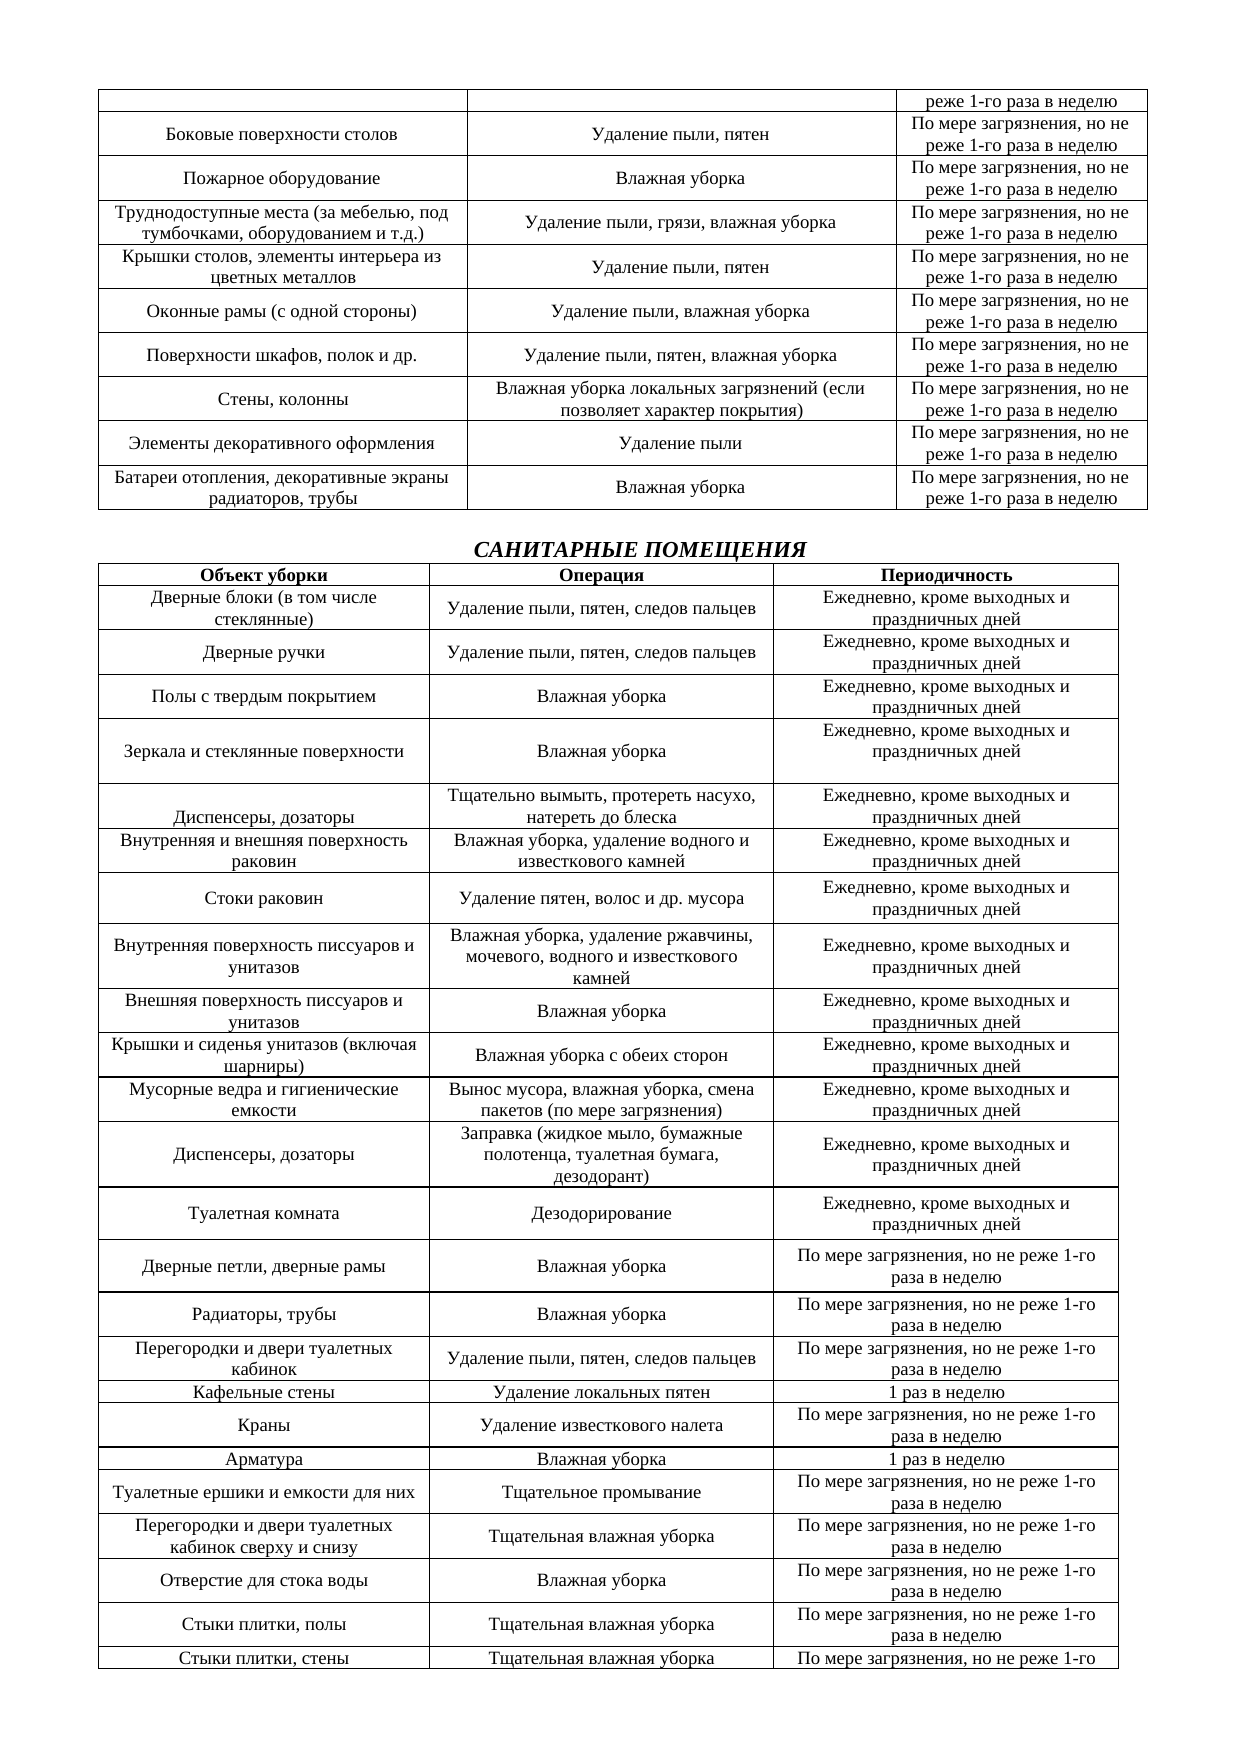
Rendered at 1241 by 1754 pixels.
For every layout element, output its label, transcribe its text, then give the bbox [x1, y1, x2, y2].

table_cell Тщательная влажная уборка [430, 1514, 773, 1557]
table_cell По мере загрязнения, но не реже 1-го раза в неделю [897, 466, 1147, 509]
table_cell Элементы декоративного оформления [99, 421, 467, 464]
table_header Объект уборки [99, 564, 429, 585]
table_cell Пожарное оборудование [99, 156, 467, 199]
table_cell Влажная уборка [430, 675, 773, 718]
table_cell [774, 1647, 1118, 1668]
table_cell Влажная уборка локальных загрязнений (если позволяет характер покрытия) [468, 377, 896, 420]
table_cell Диспенсеры, дозаторы [99, 1122, 429, 1186]
table_cell Оконные рамы (с одной стороны) [99, 289, 467, 332]
table_cell По мере загрязнения, но не реже 1-го раза в неделю [774, 1470, 1118, 1513]
table_cell По мере загрязнения, но не реже 1-го раза в неделю [774, 1240, 1118, 1291]
table_cell Влажная уборка, удаление ржавчины, мочевого, водного и известкового камней [430, 924, 773, 988]
table_cell Арматура [99, 1448, 429, 1469]
table_cell Удаление известкового налета [430, 1403, 773, 1446]
table_cell Ежедневно, кроме выходных и праздничных дней [774, 873, 1118, 922]
table_cell Стены, колонны [99, 377, 467, 420]
table_cell Влажная уборка [430, 1240, 773, 1291]
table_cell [430, 1603, 773, 1646]
table_cell Внешняя поверхность писсуаров и унитазов [99, 989, 429, 1032]
table_cell Удаление пыли, грязи, влажная уборка [468, 201, 896, 244]
table_cell Перегородки и двери туалетных кабинок [99, 1337, 429, 1380]
table_cell Влажная уборка [468, 466, 896, 509]
table_cell Влажная уборка [430, 719, 773, 783]
table_cell Радиаторы, трубы [99, 1293, 429, 1336]
table_header Операция [430, 564, 773, 585]
table_cell По мере загрязнения, но не реже 1-го раза в неделю [897, 245, 1147, 288]
table_cell По мере загрязнения, но не реже 1-го раза в неделю [897, 333, 1147, 376]
table_cell Ежедневно, кроме выходных и праздничных дней [774, 829, 1118, 872]
table_cell Дверные петли, дверные рамы [99, 1240, 429, 1291]
table_cell 1 раз в неделю [774, 1381, 1118, 1402]
table_cell Дезодорирование [430, 1188, 773, 1239]
table_cell По мере загрязнения, но не реже 1-го раза в неделю [897, 377, 1147, 420]
table_cell Влажная уборка с обеих сторон [430, 1033, 773, 1076]
table_cell Удаление локальных пятен [430, 1381, 773, 1402]
table_cell Ежедневно, кроме выходных и праздничных дней [774, 1188, 1118, 1239]
table_cell Полы с твердым покрытием [99, 675, 429, 718]
table_cell По мере загрязнения, но не реже 1-го раза в неделю [774, 1293, 1118, 1336]
table_cell Туалетные ершики и емкости для них [99, 1470, 429, 1513]
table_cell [99, 90, 467, 111]
table_cell Тщательное промывание [430, 1470, 773, 1513]
table_cell 1 раз в неделю [774, 1448, 1118, 1469]
table_cell Боковые поверхности столов [99, 112, 467, 155]
table_cell Краны [99, 1403, 429, 1446]
table_cell Заправка (жидкое мыло, бумажные полотенца, туалетная бумага, дезодорант) [430, 1122, 773, 1186]
table_cell По мере загрязнения, но не реже 1-го раза в неделю [774, 1403, 1118, 1446]
table_cell По мере загрязнения, но не реже 1-го раза в неделю [897, 421, 1147, 464]
table_cell Удаление пыли, влажная уборка [468, 289, 896, 332]
table_cell Крышки столов, элементы интерьера из цветных металлов [99, 245, 467, 288]
table_cell Удаление пыли, пятен, следов пальцев [430, 630, 773, 673]
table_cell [897, 112, 1147, 155]
table_cell Ежедневно, кроме выходных и праздничных дней [774, 719, 1118, 783]
table_cell Тщательно вымыть, протереть насухо, натереть до блеска [430, 784, 773, 827]
table_cell Отверстие для стока воды [99, 1559, 429, 1602]
table_cell Ежедневно, кроме выходных и праздничных дней [774, 784, 1118, 827]
table_cell Влажная уборка [430, 1293, 773, 1336]
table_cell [774, 1603, 1118, 1646]
table_cell Ежедневно, кроме выходных и праздничных дней [774, 1122, 1118, 1186]
table_cell Удаление пыли, пятен, влажная уборка [468, 333, 896, 376]
table_cell Влажная уборка [430, 1448, 773, 1469]
table_cell Ежедневно, кроме выходных и праздничных дней [774, 630, 1118, 673]
table_cell Поверхности шкафов, полок и др. [99, 333, 467, 376]
table_cell Дверные ручки [99, 630, 429, 673]
table_cell Удаление пыли, пятен [468, 112, 896, 155]
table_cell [774, 1559, 1118, 1602]
table_cell Зеркала и стеклянные поверхности [99, 719, 429, 783]
table_cell Дверные блоки (в том числе стеклянные) [99, 586, 429, 629]
table_cell По мере загрязнения, но не реже 1-го раза в неделю [774, 1337, 1118, 1380]
table_cell Влажная уборка, удаление водного и известкового камней [430, 829, 773, 872]
table_cell Влажная уборка [430, 1559, 773, 1602]
table_cell Ежедневно, кроме выходных и праздничных дней [774, 586, 1118, 629]
table_cell Ежедневно, кроме выходных и праздничных дней [774, 1033, 1118, 1076]
text САНИТАРНЫЕ ПОМЕЩЕНИЯ [131, 536, 1152, 562]
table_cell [897, 156, 1147, 199]
table_cell Стоки раковин [99, 873, 429, 922]
table_cell По мере загрязнения, но не реже 1-го раза в неделю [897, 201, 1147, 244]
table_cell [430, 1647, 773, 1668]
table_cell Крышки и сиденья унитазов (включая шарниры) [99, 1033, 429, 1076]
table_cell Удаление пыли [468, 421, 896, 464]
table_cell Стыки плитки, стены [99, 1647, 429, 1668]
table_cell Батареи отопления, декоративные экраны радиаторов, трубы [99, 466, 467, 509]
table_cell Удаление пыли, пятен, следов пальцев [430, 586, 773, 629]
table_cell Удаление пыли, пятен, следов пальцев [430, 1337, 773, 1380]
table_cell Внутренняя и внешняя поверхность раковин [99, 829, 429, 872]
table_cell Перегородки и двери туалетных кабинок сверху и снизу [99, 1514, 429, 1557]
table_cell Кафельные стены [99, 1381, 429, 1402]
table_cell Ежедневно, кроме выходных и праздничных дней [774, 989, 1118, 1032]
table_cell Ежедневно, кроме выходных и праздничных дней [774, 924, 1118, 988]
table_cell Мусорные ведра и гигиенические емкости [99, 1078, 429, 1121]
table_cell Стыки плитки, полы [99, 1603, 429, 1646]
table_cell Диспенсеры, дозаторы [99, 784, 429, 827]
table_cell По мере загрязнения, но не реже 1-го раза в неделю [774, 1514, 1118, 1557]
table_cell Влажная уборка [430, 989, 773, 1032]
table_cell Туалетная комната [99, 1188, 429, 1239]
table_cell Ежедневно, кроме выходных и праздничных дней [774, 1078, 1118, 1121]
table_cell Ежедневно, кроме выходных и праздничных дней [774, 675, 1118, 718]
table_cell Удаление пыли, пятен [468, 245, 896, 288]
table_cell Удаление пятен, волос и др. мусора [430, 873, 773, 922]
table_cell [897, 90, 1147, 111]
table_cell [468, 90, 896, 111]
table_header Периодичность [774, 564, 1118, 585]
table_cell Труднодоступные места (за мебелью, под тумбочками, оборудованием и т.д.) [99, 201, 467, 244]
table_cell Влажная уборка [468, 156, 896, 199]
table_cell По мере загрязнения, но не реже 1-го раза в неделю [897, 289, 1147, 332]
table_cell Вынос мусора, влажная уборка, смена пакетов (по мере загрязнения) [430, 1078, 773, 1121]
table_cell Внутренняя поверхность писсуаров и унитазов [99, 924, 429, 988]
